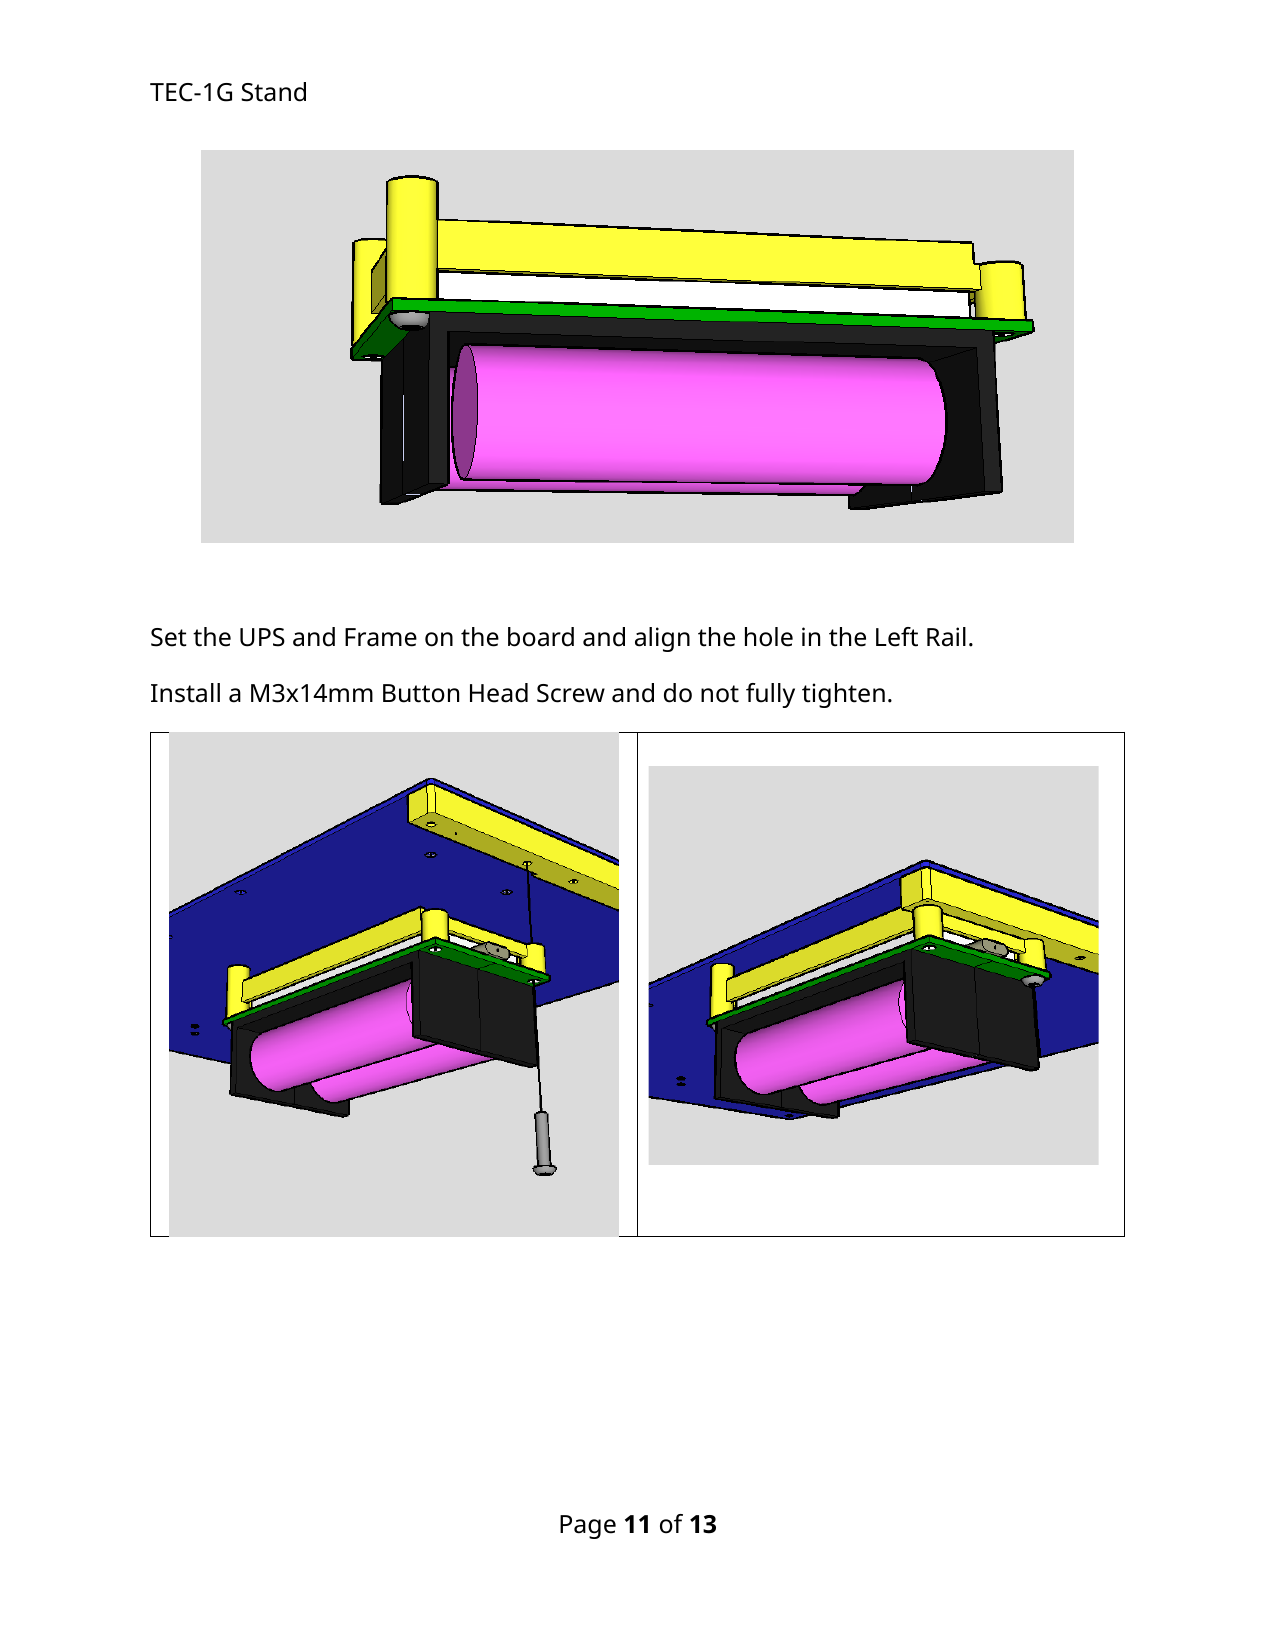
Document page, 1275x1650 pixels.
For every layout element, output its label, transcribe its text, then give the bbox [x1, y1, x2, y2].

text Set the UPS and Frame on the board and align the hole in the Left Rail. [150, 620, 1125, 654]
table_header [638, 733, 1124, 1236]
table_header [619, 733, 637, 1236]
text Install a M3x14mm Button Head Screw and do not fully tighten. [150, 676, 1125, 710]
picture [648, 766, 1099, 1165]
picture [169, 732, 619, 1237]
picture [201, 150, 1074, 543]
table_header [151, 733, 169, 1236]
